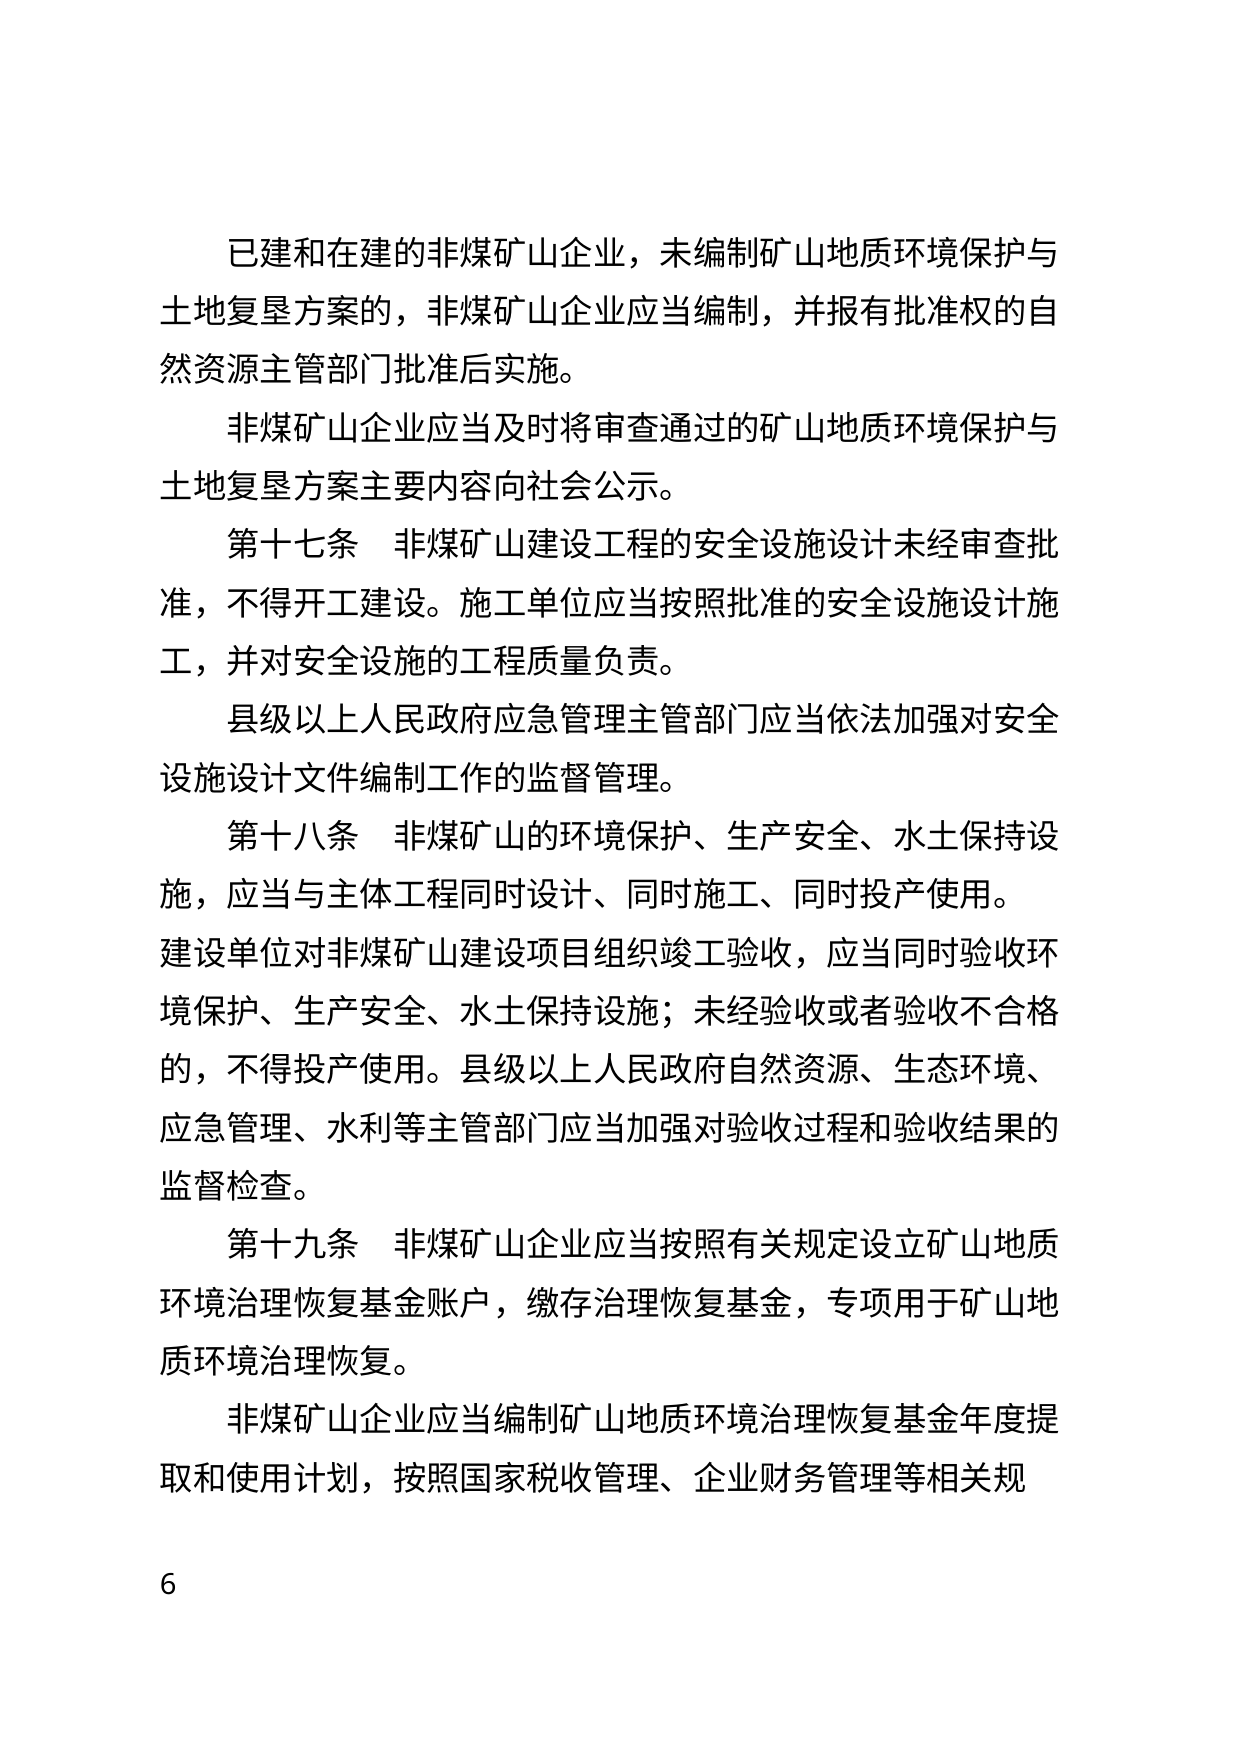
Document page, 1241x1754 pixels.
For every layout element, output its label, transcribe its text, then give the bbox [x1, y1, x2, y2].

text 第十九条 非煤矿山企业应当按照有关规定设立矿山地质环境治理恢复基金账户，缴存治理恢复基金，专项用于矿山地质环境治理恢复。 [159, 1210, 1081, 1385]
text 第十八条 非煤矿山的环境保护、生产安全、水土保持设施，应当与主体工程同时设计、同时施工、同时投产使用。 建设单位对非煤矿山建设项目组织竣工验收，应当同时验收环境保护、生产安全、水土保持设施；未经验收或者验收不合格的，不得投产使用。县级以上人民政府自然资源、生态环境、应急管理、水利等主管部门应当加强对验收过程和验收结果的监督检查。 [159, 802, 1081, 1210]
text 第十七条 非煤矿山建设工程的安全设施设计未经审查批准，不得开工建设。施工单位应当按照批准的安全设施设计施工，并对安全设施的工程质量负责。 [159, 510, 1081, 685]
text 已建和在建的非煤矿山企业，未编制矿山地质环境保护与土地复垦方案的，非煤矿山企业应当编制，并报有批准权的自然资源主管部门批准后实施。 [159, 218, 1081, 393]
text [159, 1385, 1081, 1502]
text 非煤矿山企业应当及时将审查通过的矿山地质环境保护与土地复垦方案主要内容向社会公示。 [159, 393, 1081, 510]
text 县级以上人民政府应急管理主管部门应当依法加强对安全设施设计文件编制工作的监督管理。 [159, 685, 1081, 802]
